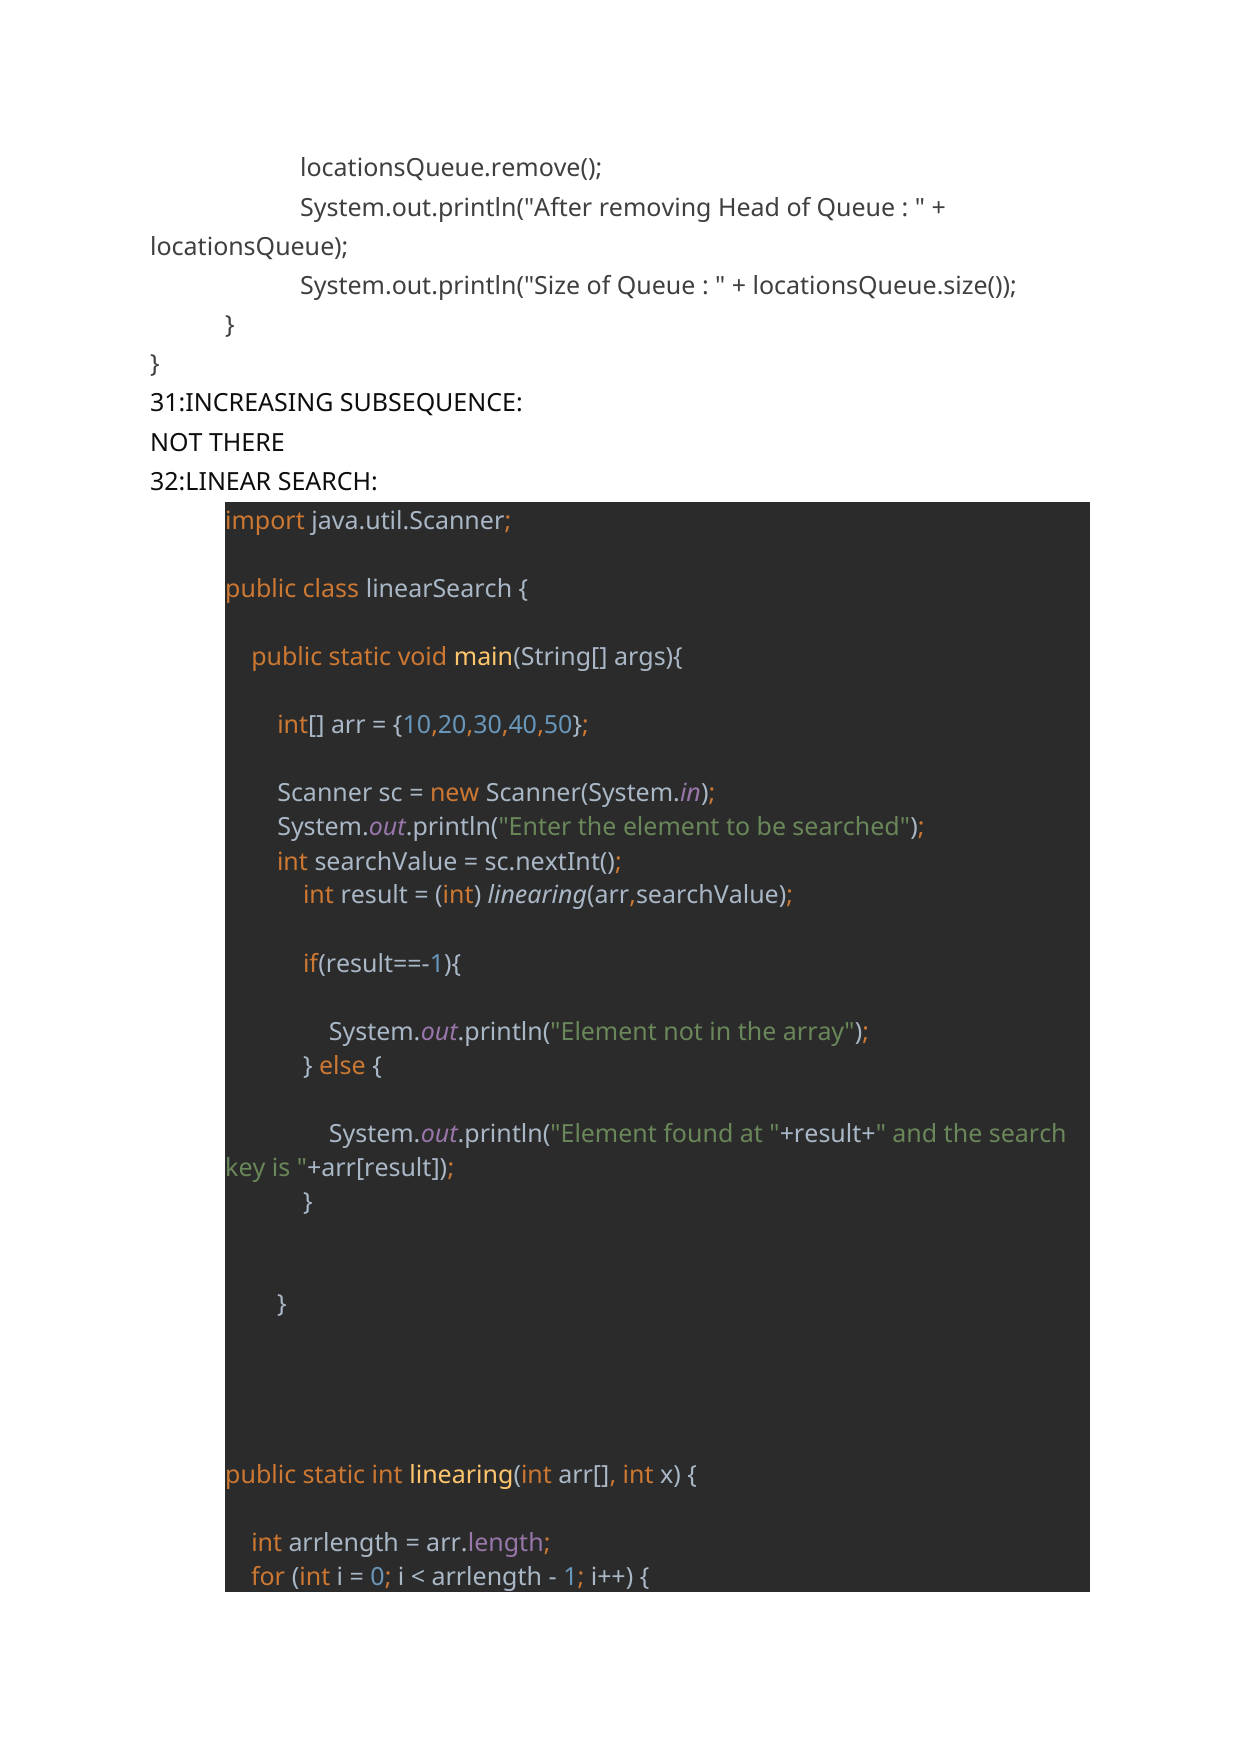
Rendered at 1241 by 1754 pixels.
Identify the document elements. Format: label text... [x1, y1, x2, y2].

text NOT THERE [150, 424, 1090, 458]
text 32:LINEAR SEARCH: [150, 463, 1090, 497]
text } [150, 307, 1090, 341]
text locationsQueue.remove(); [150, 150, 1090, 184]
text 31:INCREASING SUBSEQUENCE: [150, 385, 1090, 419]
text System.out.println("After removing Head of Queue : " + locationsQueue); [150, 189, 1090, 262]
text System.out.println("Size of Queue : " + locationsQueue.size()); [150, 267, 1090, 302]
text } [150, 346, 1090, 380]
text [225, 502, 1090, 1592]
